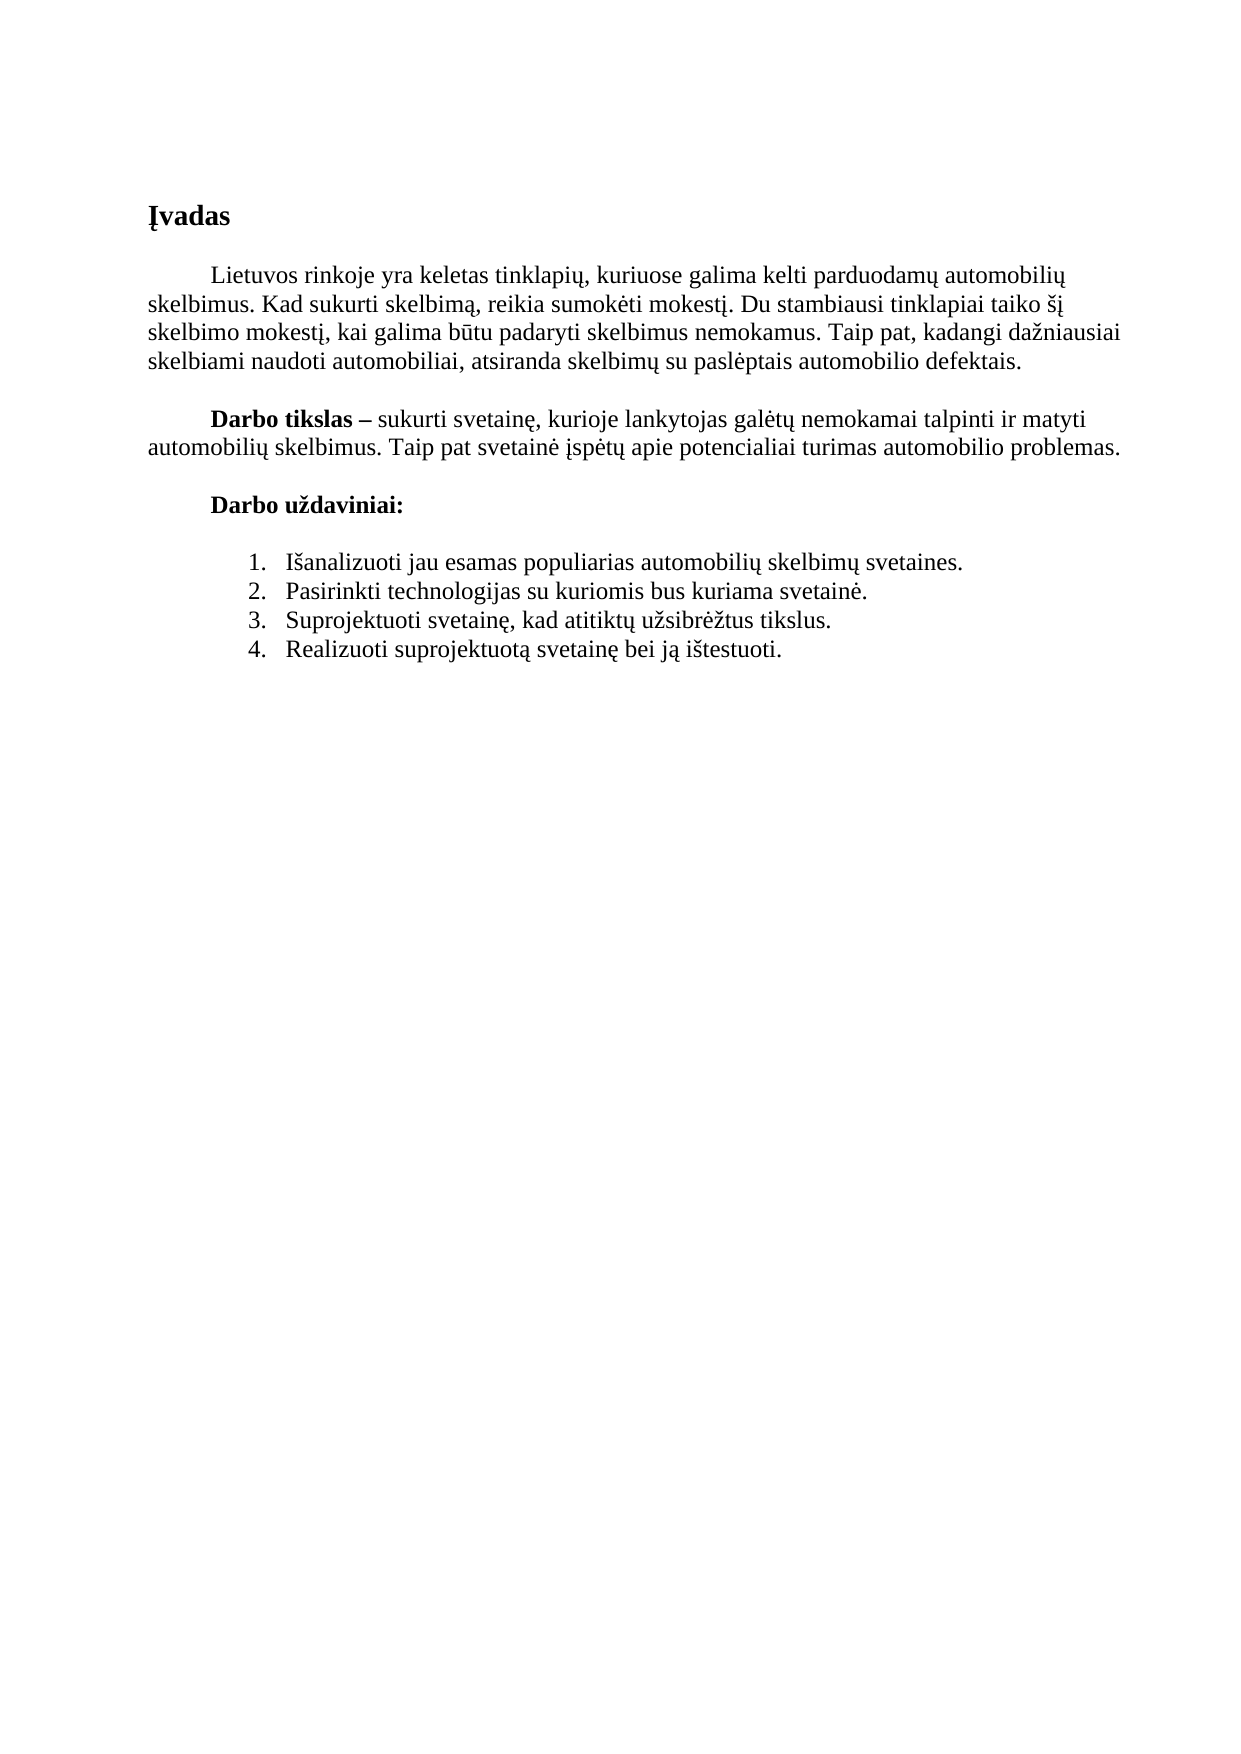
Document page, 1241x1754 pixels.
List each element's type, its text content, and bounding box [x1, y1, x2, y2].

list Išanalizuoti jau esamas populiarias automobilių skelbimų svetaines. [248, 547, 1122, 576]
text Darbo uždaviniai: [148, 490, 1122, 519]
subtitle Įvadas [148, 198, 1122, 231]
list Suprojektuoti svetainę, kad atitiktų užsibrėžtus tikslus. [248, 605, 1122, 634]
text Lietuvos rinkoje yra keletas tinklapių, kuriuose galima kelti parduodamų automobilių skelbimus. Kad sukurti skelbimą, reikia sumokėti mokestį. Du stambiausi tinklapiai taiko šį skelbimo mokestį, kai galima būtu padaryti skelbimus nemokamus. Taip pat, kadangi dažniausiai skelbiami naudoti automobiliai, atsiranda skelbimų su paslėptais automobilio defektais. [148, 260, 1122, 375]
list Pasirinkti technologijas su kuriomis bus kuriama svetainė. [248, 576, 1122, 605]
text Darbo tikslas – sukurti svetainę, kurioje lankytojas galėtų nemokamai talpinti ir matyti automobilių skelbimus. Taip pat svetainė įspėtų apie potencialiai turimas automobilio problemas. [148, 404, 1122, 461]
list Realizuoti suprojektuotą svetainę bei ją ištestuoti. [248, 634, 1122, 662]
